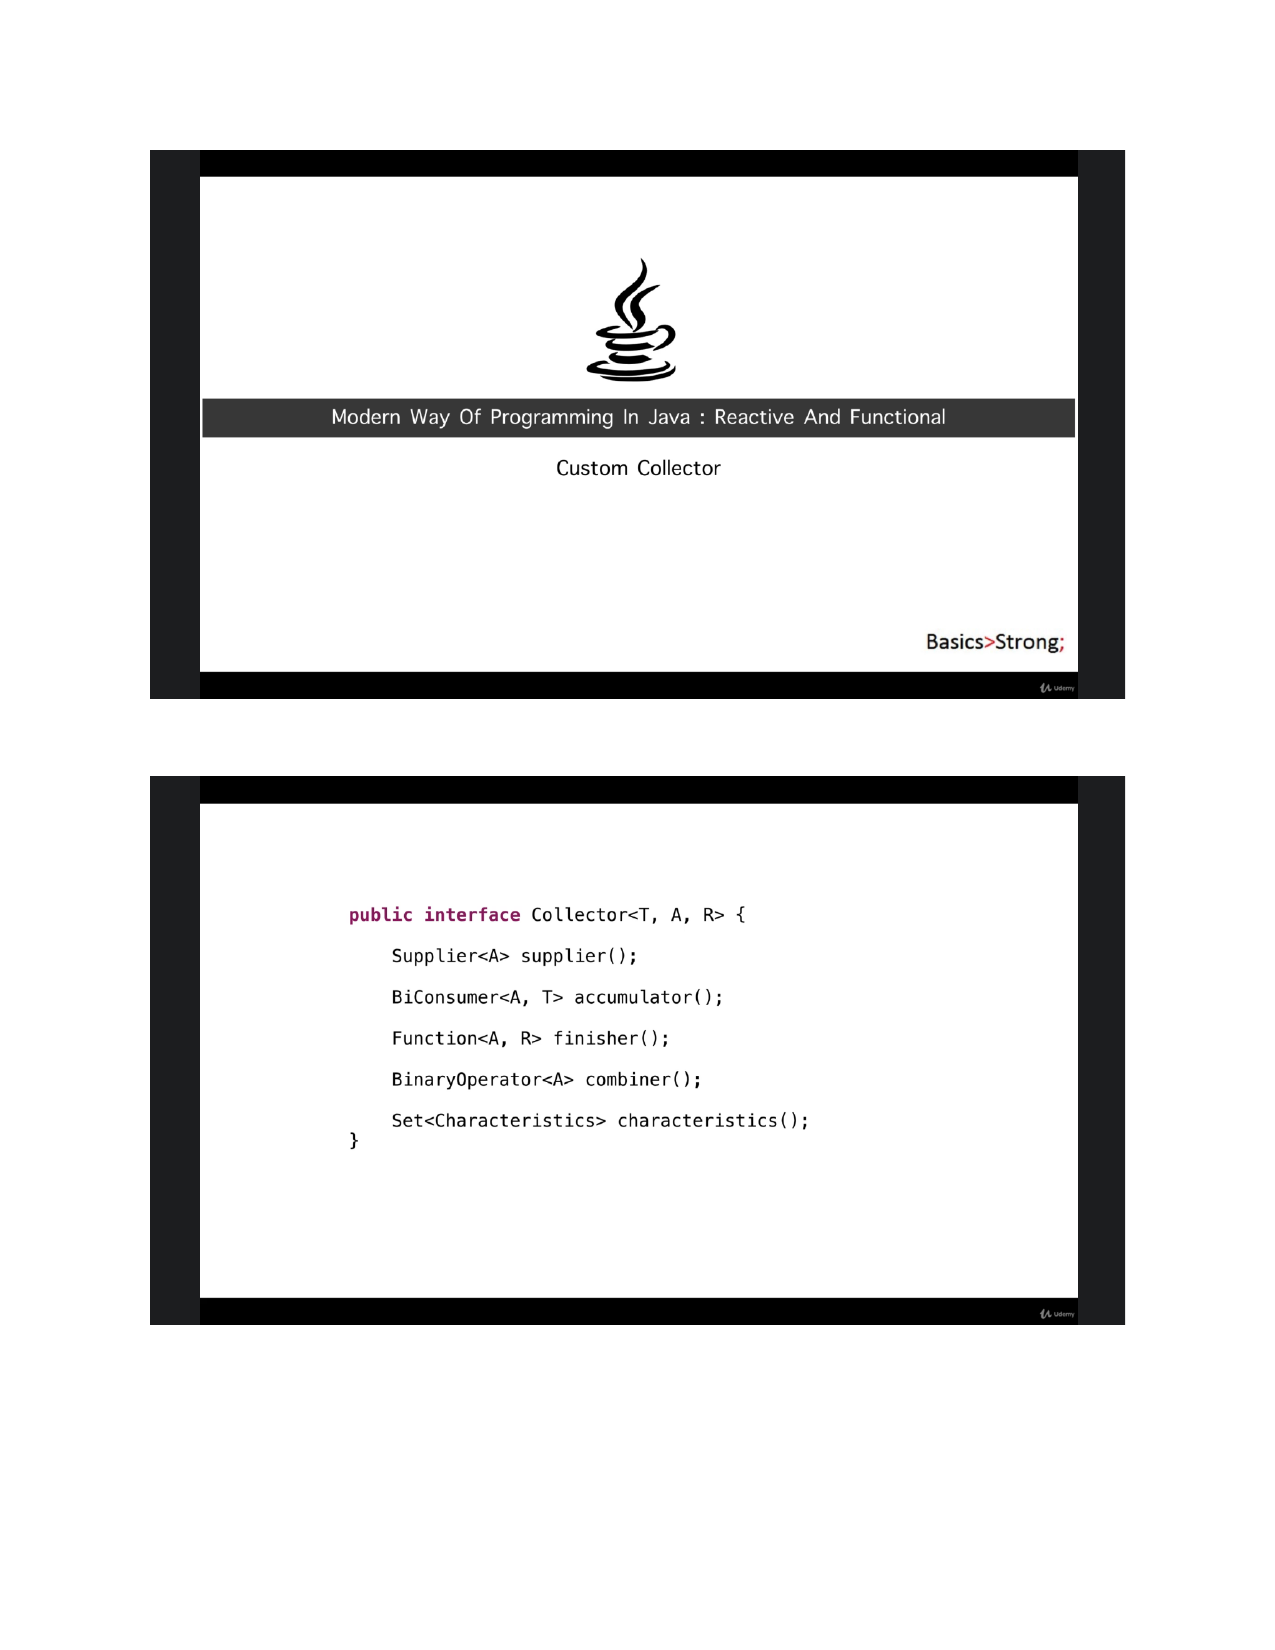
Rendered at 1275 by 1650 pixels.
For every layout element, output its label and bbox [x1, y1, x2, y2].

picture [150, 150, 1125, 699]
picture [150, 776, 1125, 1325]
